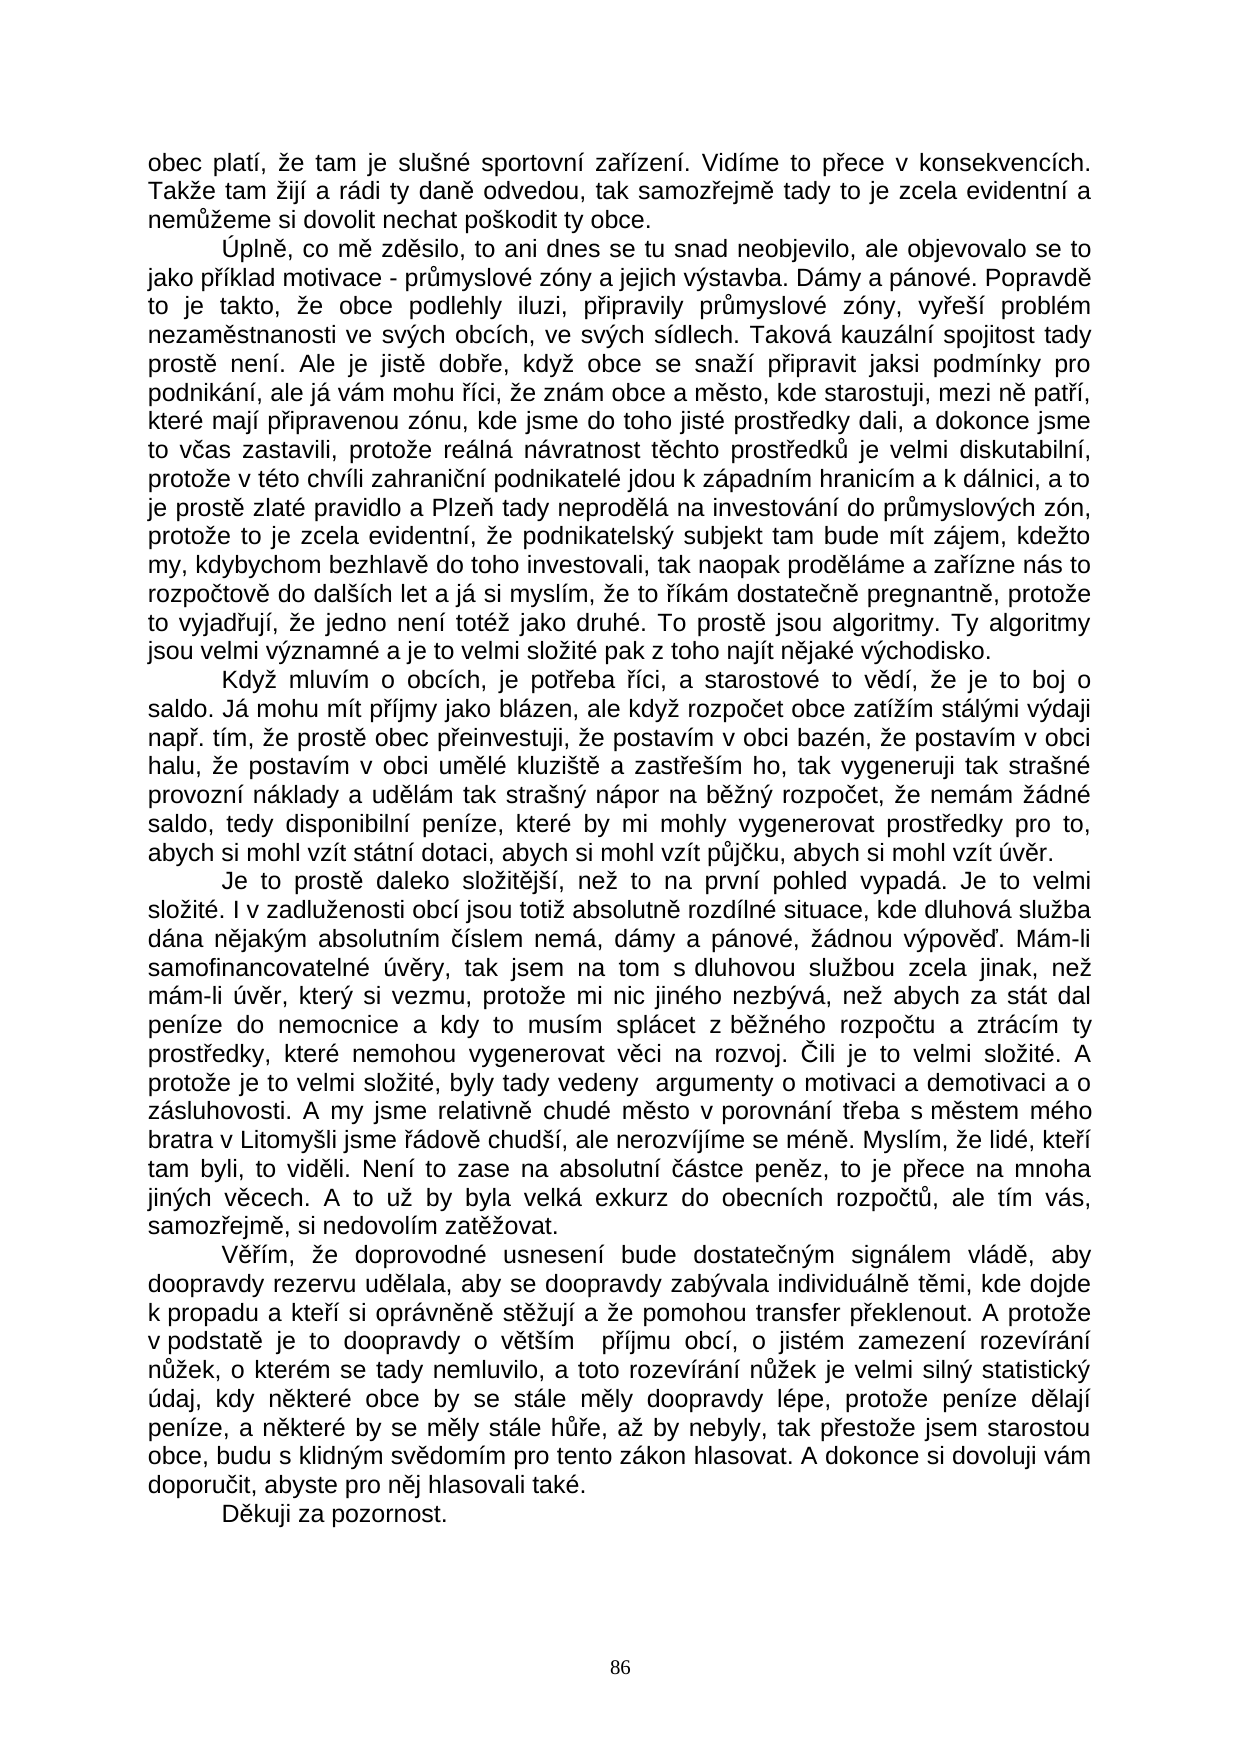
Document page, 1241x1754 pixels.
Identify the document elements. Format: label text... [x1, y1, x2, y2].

text Když mluvím o obcích, je potřeba říci, a starostové to vědí, že je to boj o saldo. Já mohu mít příjmy jako blázen, ale když rozpočet obce zatížím stálými výdaji např. tím, že prostě obec přeinvestuji, že postavím v obci bazén, že postavím v obci halu, že postavím v obci umělé kluziště a zastřeším ho, tak vygeneruji tak strašné provozní náklady a udělám tak strašný nápor na běžný rozpočet, že nemám žádné saldo, tedy disponibilní peníze, které by mi mohly vygenerovat prostředky pro to, abych si mohl vzít státní dotaci, abych si mohl vzít půjčku, abych si mohl vzít úvěr. [148, 665, 1093, 866]
text Věřím, že doprovodné usnesení bude dostatečným signálem vládě, aby doopravdy rezervu udělala, aby se doopravdy zabývala individuálně těmi, kde dojde k propadu a kteří si oprávněně stěžují a že pomohou transfer překlenout. A protože v podstatě je to doopravdy o větším příjmu obcí, o jistém zamezení rozevírání nůžek, o kterém se tady nemluvilo, a toto rozevírání nůžek je velmi silný statistický údaj, kdy některé obce by se stále měly doopravdy lépe, protože peníze dělají peníze, a některé by se měly stále hůře, až by nebyly, tak přestože jsem starostou obce, budu s klidným svědomím pro tento zákon hlasovat. A dokonce si dovoluji vám doporučit, abyste pro něj hlasovali také. [148, 1240, 1093, 1499]
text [148, 148, 1093, 234]
text Děkuji za pozornost. [148, 1499, 1093, 1528]
text Je to prostě daleko složitější, než to na první pohled vypadá. Je to velmi složité. I v zadluženosti obcí jsou totiž absolutně rozdílné situace, kde dluhová služba dána nějakým absolutním číslem nemá, dámy a pánové, žádnou výpověď. Mám-li samofinancovatelné úvěry, tak jsem na tom s dluhovou službou zcela jinak, než mám-li úvěr, který si vezmu, protože mi nic jiného nezbývá, než abych za stát dal peníze do nemocnice a kdy to musím splácet z běžného rozpočtu a ztrácím ty prostředky, které nemohou vygenerovat věci na rozvoj. Čili je to velmi složité. A protože je to velmi složité, byly tady vedeny argumenty o motivaci a demotivaci a o zásluhovosti. A my jsme relativně chudé město v porovnání třeba s městem mého bratra v Litomyšli jsme řádově chudší, ale nerozvíjíme se méně. Myslím, že lidé, kteří tam byli, to viděli. Není to zase na absolutní částce peněz, to je přece na mnoha jiných věcech. A to už by byla velká exkurz do obecních rozpočtů, ale tím vás, samozřejmě, si nedovolím zatěžovat. [148, 866, 1093, 1240]
text Úplně, co mě zděsilo, to ani dnes se tu snad neobjevilo, ale objevovalo se to jako příklad motivace - průmyslové zóny a jejich výstavba. Dámy a pánové. Popravdě to je takto, že obce podlehly iluzi, připravily průmyslové zóny, vyřeší problém nezaměstnanosti ve svých obcích, ve svých sídlech. Taková kauzální spojitost tady prostě není. Ale je jistě dobře, když obce se snaží připravit jaksi podmínky pro podnikání, ale já vám mohu říci, že znám obce a město, kde starostuji, mezi ně patří, které mají připravenou zónu, kde jsme do toho jisté prostředky dali, a dokonce jsme to včas zastavili, protože reálná návratnost těchto prostředků je velmi diskutabilní, protože v této chvíli zahraniční podnikatelé jdou k západním hranicím a k dálnici, a to je prostě zlaté pravidlo a Plzeň tady neprodělá na investování do průmyslových zón, protože to je zcela evidentní, že podnikatelský subjekt tam bude mít zájem, kdežto my, kdybychom bezhlavě do toho investovali, tak naopak proděláme a zařízne nás to rozpočtově do dalších let a já si myslím, že to říkám dostatečně pregnantně, protože to vyjadřují, že jedno není totéž jako druhé. To prostě jsou algoritmy. Ty algoritmy jsou velmi významné a je to velmi složité pak z toho najít nějaké východisko. [148, 234, 1093, 665]
